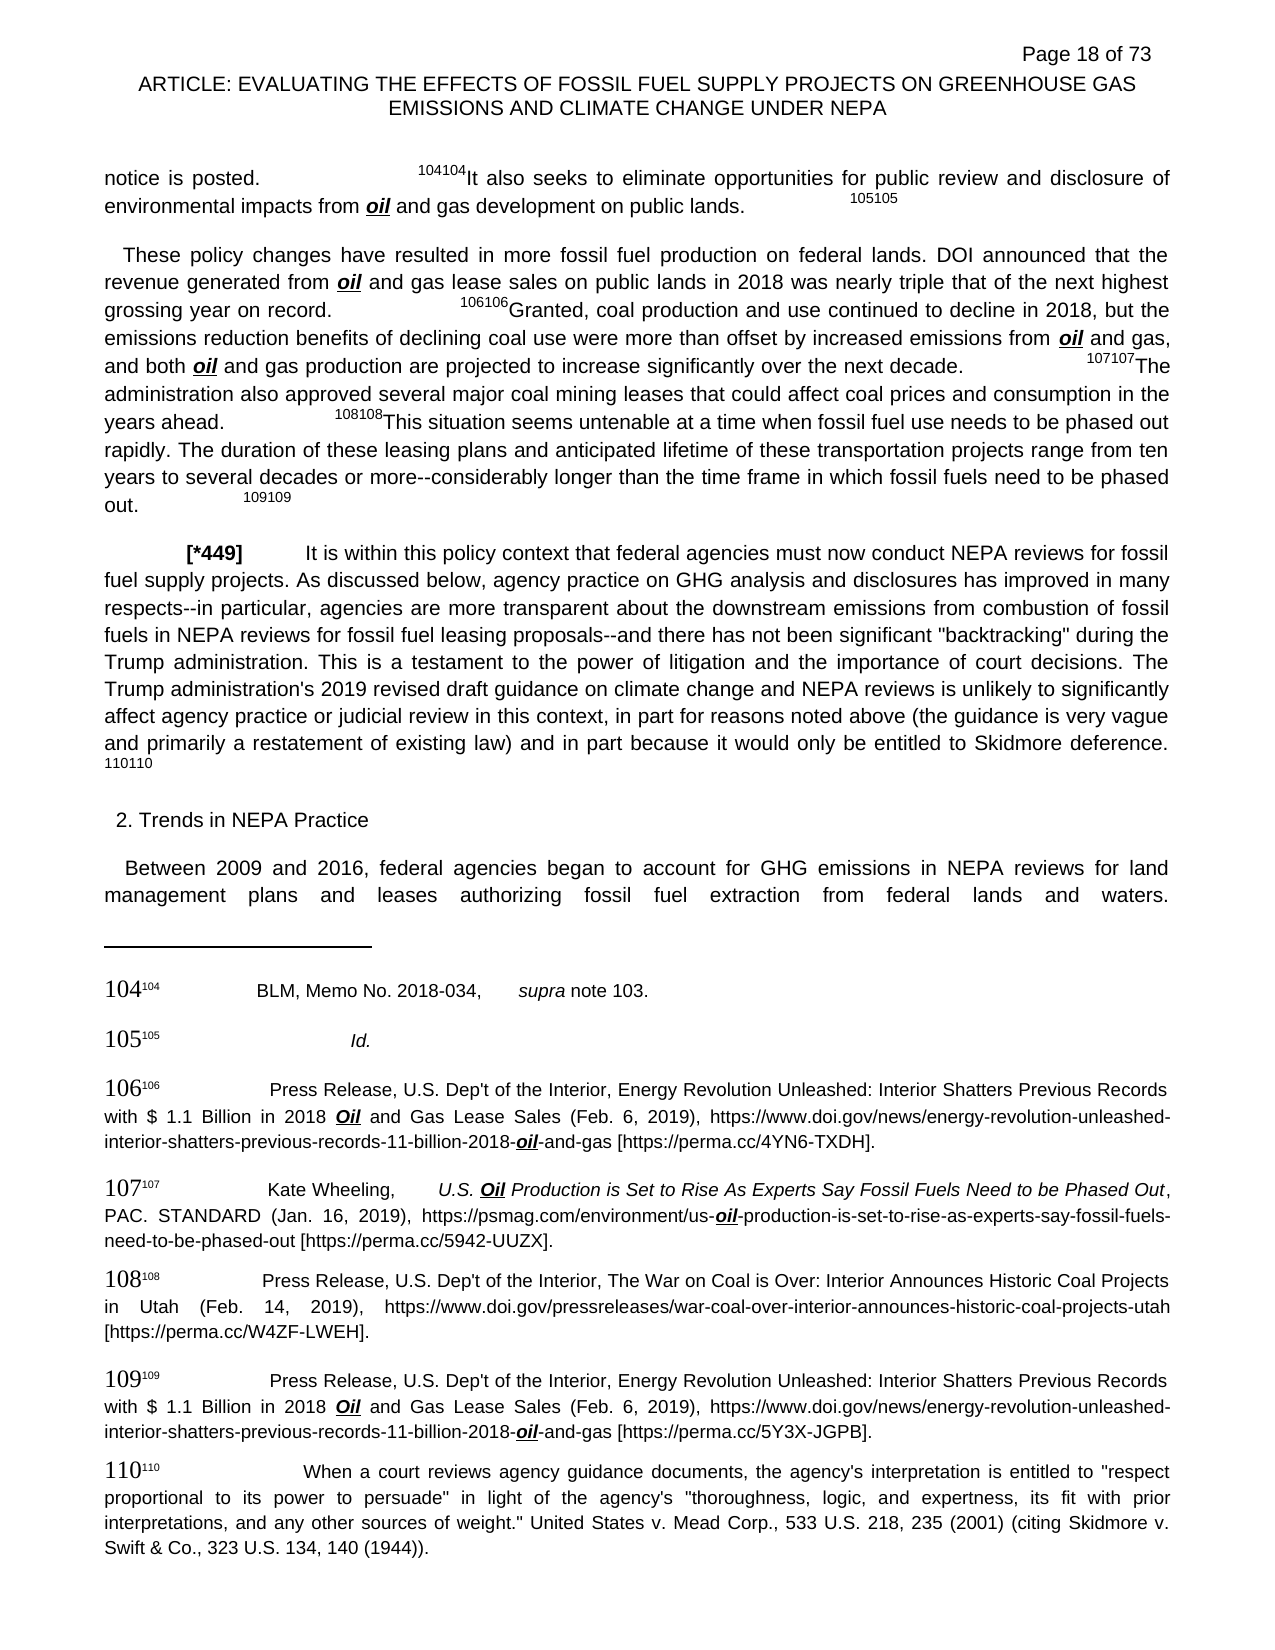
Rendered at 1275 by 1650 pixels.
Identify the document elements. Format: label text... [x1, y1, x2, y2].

text Between 2009 and 2016, federal agencies began to account for GHG emissions in NEPA reviews for land management plans and leases authorizing fossil fuel extraction from federal lands and waters. 111However, many of these proposals were approved without a meaningful assessment of indirect emissions from the transport, processing and use of the produced fuels, or cumulative emissions from multiple leasing decisions. 112Some agencies did recognize that downstream emissions--particularly emissions from the combustion of produced fuels--qualified as "indirect effects" and quantitative disclosures of combustion emissions became increasingly common during this period. 113But practice varied considerably both across and within agencies, resulting in inconsistencies across NEPA documentation. 114 [104, 852, 1171, 906]
text 2. Trends in NEPA Practice [104, 804, 1171, 831]
text These policy changes have resulted in more fossil fuel production on federal lands. DOI announced that the revenue generated from oil and gas lease sales on public lands in 2018 was nearly triple that of the next highest grossing year on record. 106Granted, coal production and use continued to decline in 2018, but the emissions reduction benefits of declining coal use were more than offset by increased emissions from oil and gas, and both oil and gas production are projected to increase significantly over the next decade. 107The administration also approved several major coal mining leases that could affect coal prices and consumption in the years ahead. 108This situation seems untenable at a time when fossil fuel use needs to be phased out rapidly. The duration of these leasing plans and anticipated lifetime of these transportation projects range from ten years to several decades or more--considerably longer than the time frame in which fossil fuels need to be phased out. 109 [104, 240, 1171, 517]
text [*449] It is within this policy context that federal agencies must now conduct NEPA reviews for fossil fuel supply projects. As discussed below, agency practice on GHG analysis and disclosures has improved in many respects--in particular, agencies are more transparent about the downstream emissions from combustion of fossil fuels in NEPA reviews for fossil fuel leasing proposals--and there has not been significant "backtracking" during the Trump administration. This is a testament to the power of litigation and the importance of court decisions. The Trump administration's 2019 revised draft guidance on climate change and NEPA reviews is unlikely to significantly affect agency practice or judicial review in this context, in part for reasons noted above (the guidance is very vague and primarily a restatement of existing law) and in part because it would only be entitled to Skidmore deference. 110 [104, 538, 1171, 783]
